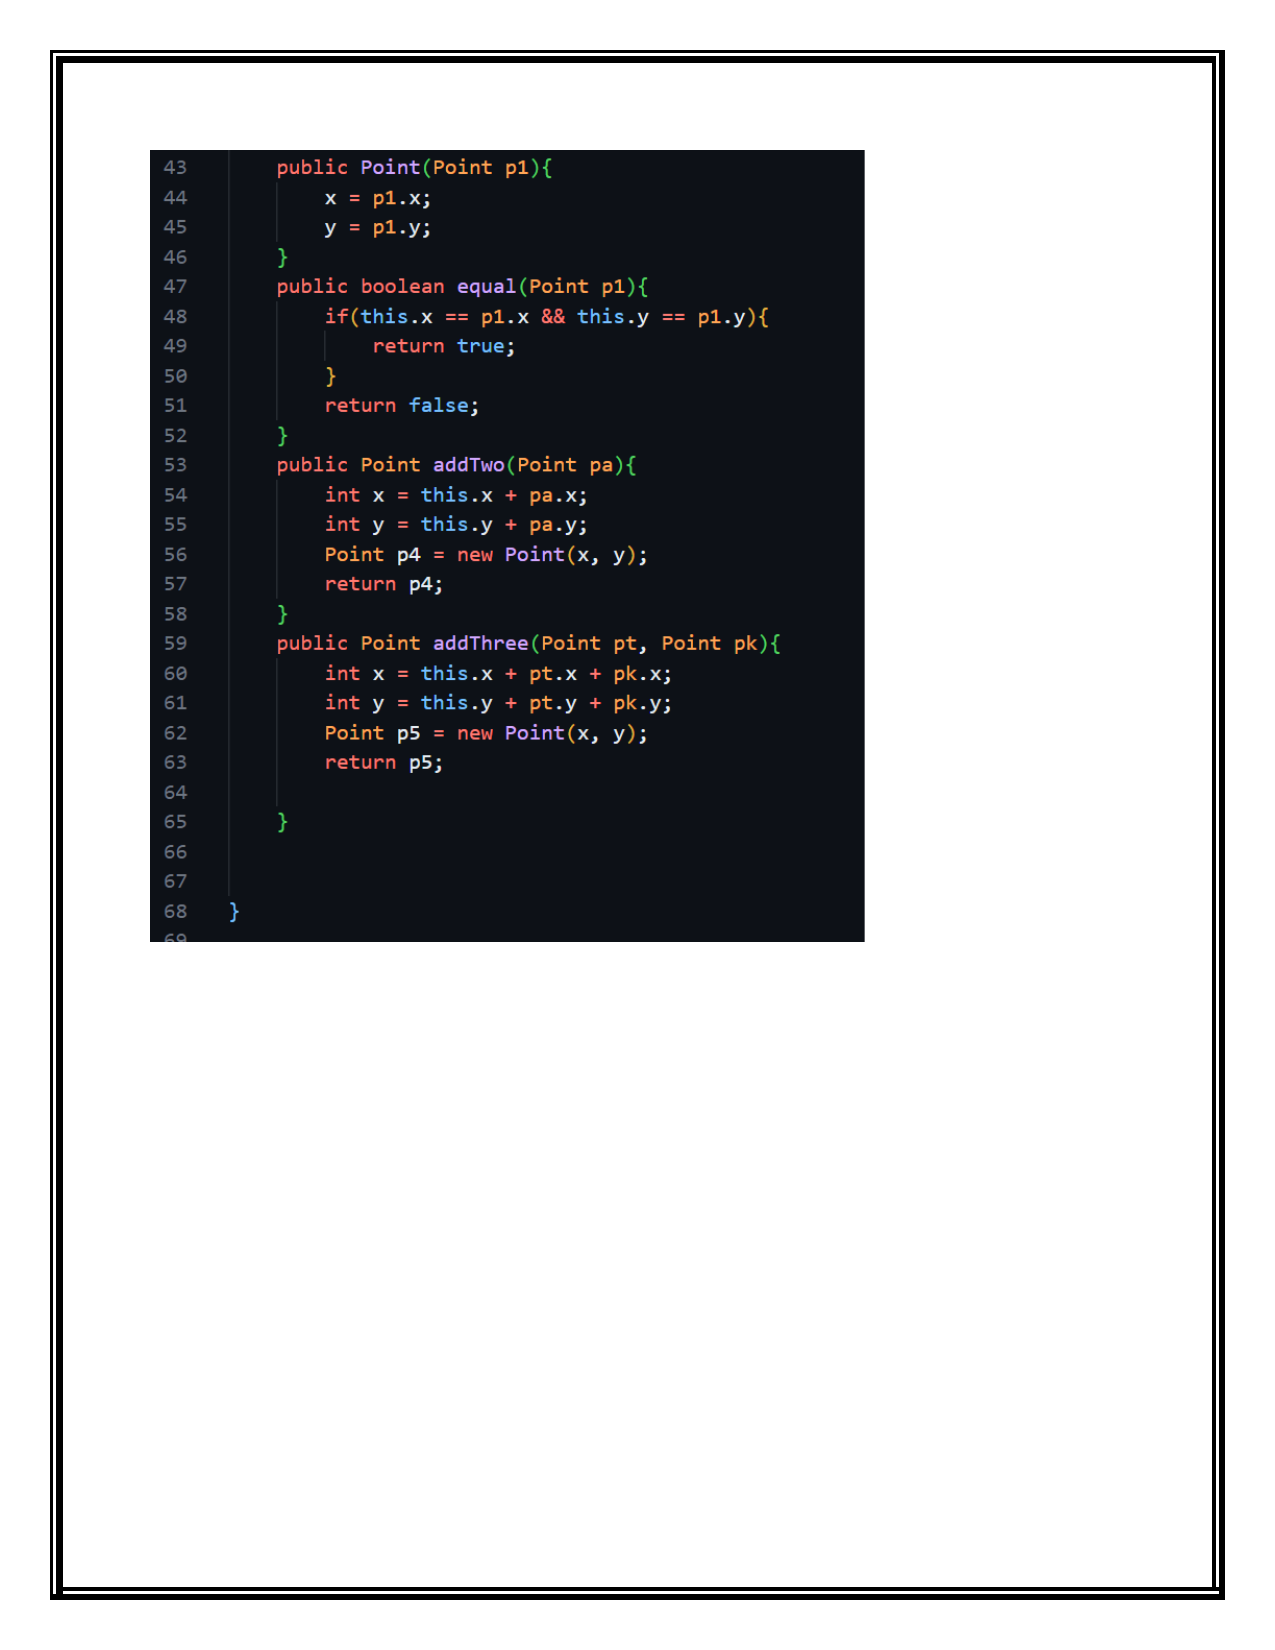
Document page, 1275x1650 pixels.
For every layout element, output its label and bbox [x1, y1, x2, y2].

picture [150, 150, 865, 942]
